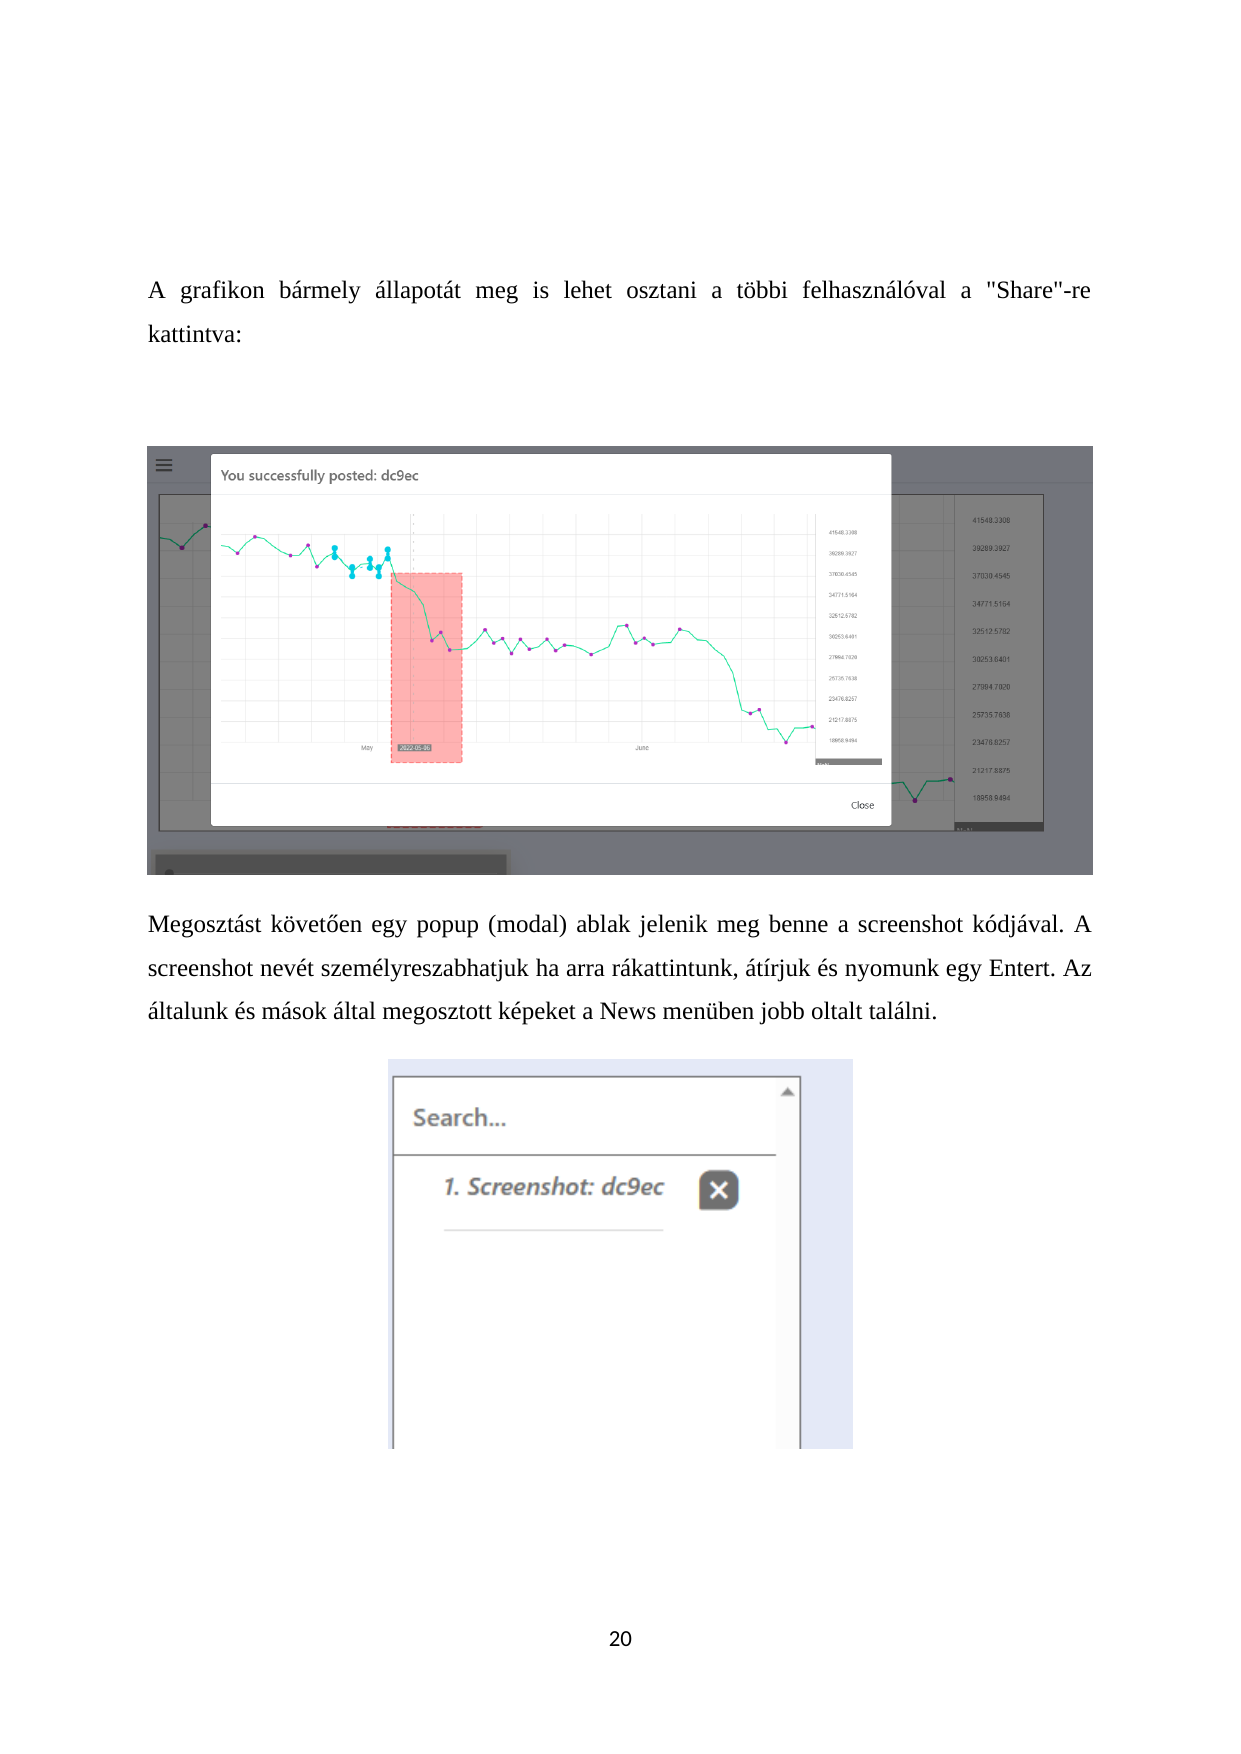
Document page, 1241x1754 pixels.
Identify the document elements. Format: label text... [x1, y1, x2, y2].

picture [147, 446, 1093, 875]
text Megosztást követően egy popup (modal) ablak jelenik meg benne a screenshot kódjával. A screenshot nevét személyreszabhatjuk ha arra rákattintunk, átírjuk és nyomunk egy Entert. Az általunk és mások által megosztott képeket a News menüben jobb oltalt találni. [148, 909, 1093, 1024]
picture [388, 1059, 853, 1449]
text A grafikon bármely állapotát meg is lehet osztani a többi felhasználóval a "Share"-re kattintva: [148, 276, 1093, 347]
